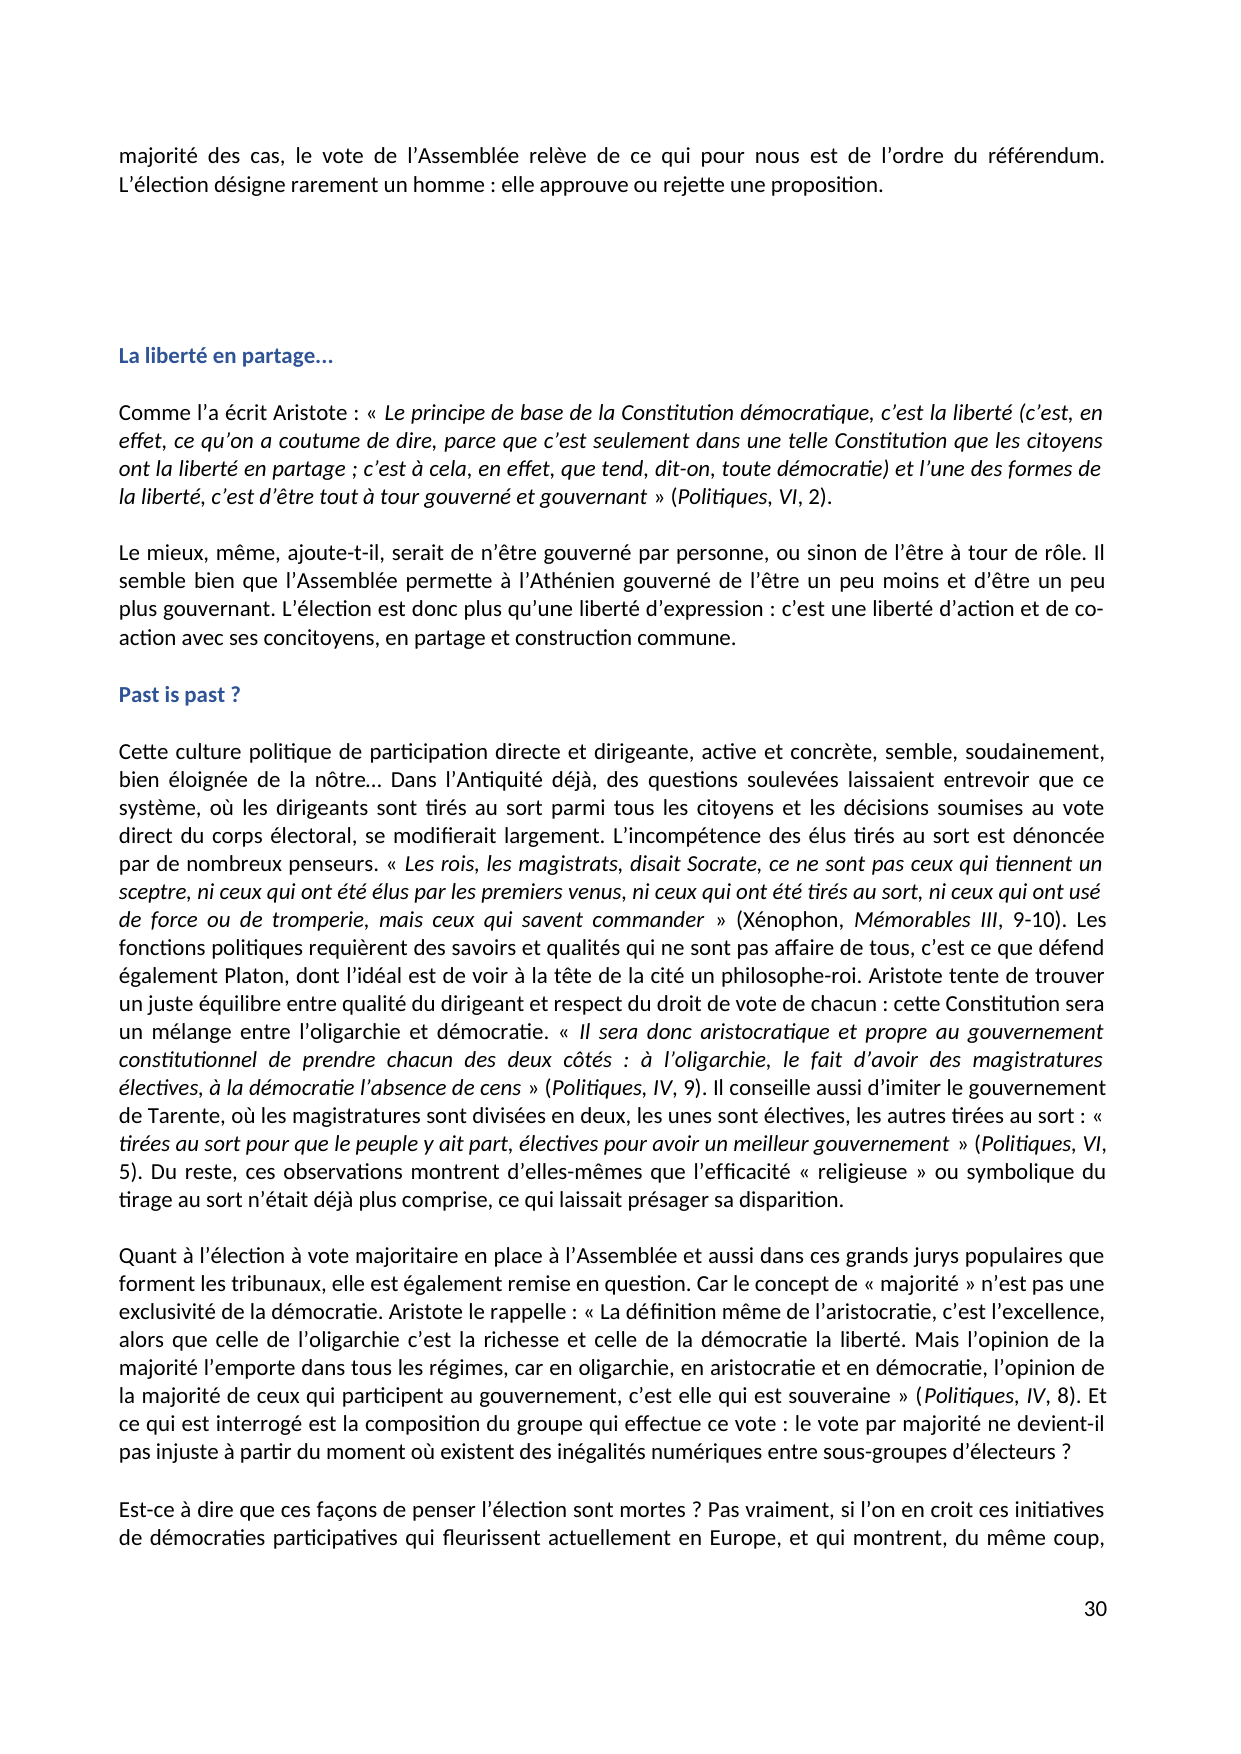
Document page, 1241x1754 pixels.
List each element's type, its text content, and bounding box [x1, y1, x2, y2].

text Cette culture politique de participation directe et dirigeante, active et concrète, semble, soudainement, bien éloignée de la nôtre… Dans l’Antiquité déjà, des questions soulevées laissaient entrevoir que ce système, où les dirigeants sont tirés au sort parmi tous les citoyens et les décisions soumises au vote direct du corps électoral, se modiﬁerait largement. L’incompétence des élus tirés au sort est dénoncée par de nombreux penseurs. « Les rois, les magistrats, disait Socrate, ce ne sont pas ceux qui tiennent un sceptre, ni ceux qui ont été élus par les premiers venus, ni ceux qui ont été tirés au sort, ni ceux qui ont usé de force ou de tromperie, mais ceux qui savent commander » (Xénophon, Mémorables III, 9-10). Les fonctions politiques requièrent des savoirs et qualités qui ne sont pas affaire de tous, c’est ce que défend également Platon, dont l’idéal est de voir à la tête de la cité un philosophe-roi. Aristote tente de trouver un juste équilibre entre qualité du dirigeant et respect du droit de vote de chacun : cette Constitution sera un mélange entre l’oligarchie et démocratie. « Il sera donc aristocratique et propre au gouvernement constitutionnel de prendre chacun des deux côtés : à l’oligarchie, le fait d’avoir des magistratures électives, à la démocratie l’absence de cens » (Politiques, IV, 9). Il conseille aussi d’imiter le gouvernement de Tarente, où les magistratures sont divisées en deux, les unes sont électives, les autres tirées au sort : « tirées au sort pour que le peuple y ait part, électives pour avoir un meilleur gouvernement » (Politiques, VI, 5). Du reste, ces observations montrent d’elles-mêmes que l’efﬁcacité « religieuse » ou symbolique du tirage au sort n’était déjà plus comprise, ce qui laissait présager sa disparition. Quant à l’élection à vote majoritaire en place à l’Assemblée et aussi dans ces grands jurys populaires que forment les tribunaux, elle est également remise en question. Car le concept de « majorité » n’est pas une exclusivité de la démocratie. Aristote le rappelle : « La déﬁnition même de l’aristocratie, c’est l’excellence, alors que celle de l’oligarchie c’est la richesse et celle de la démocratie la liberté. Mais l’opinion de la majorité l’emporte dans tous les régimes, car en oligarchie, en aristocratie et en démocratie, l’opinion de la majorité de ceux qui participent au gouvernement, c’est elle qui est souveraine » (Politiques, IV, 8). Et ce qui est interrogé est la composition du groupe qui effectue ce vote : le vote par majorité ne devient-il pas injuste à partir du moment où existent des inégalités numériques entre sous-groupes d’électeurs ? [119, 737, 1107, 1466]
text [119, 1495, 1107, 1551]
text La liberté en partage... [119, 341, 1107, 369]
text Past is past ? [119, 680, 1107, 708]
text Comme l’a écrit Aristote : « Le principe de base de la Constitution démocratique, c’est la liberté (c’est, en effet, ce qu’on a coutume de dire, parce que c’est seulement dans une telle Constitution que les citoyens ont la liberté en partage ; c’est à cela, en effet, que tend, dit-on, toute démocratie) et l’une des formes de la liberté, c’est d’être tout à tour gouverné et gouvernant » (Politiques, VI, 2). Le mieux, même, ajoute-t-il, serait de n’être gouverné par personne, ou sinon de l’être à tour de rôle. Il semble bien que l’Assemblée permette à l’Athénien gouverné de l’être un peu moins et d’être un peu plus gouvernant. L’élection est donc plus qu’une liberté d’expression : c’est une liberté d’action et de co-action avec ses concitoyens, en partage et construction commune. [119, 398, 1107, 651]
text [119, 142, 1107, 198]
